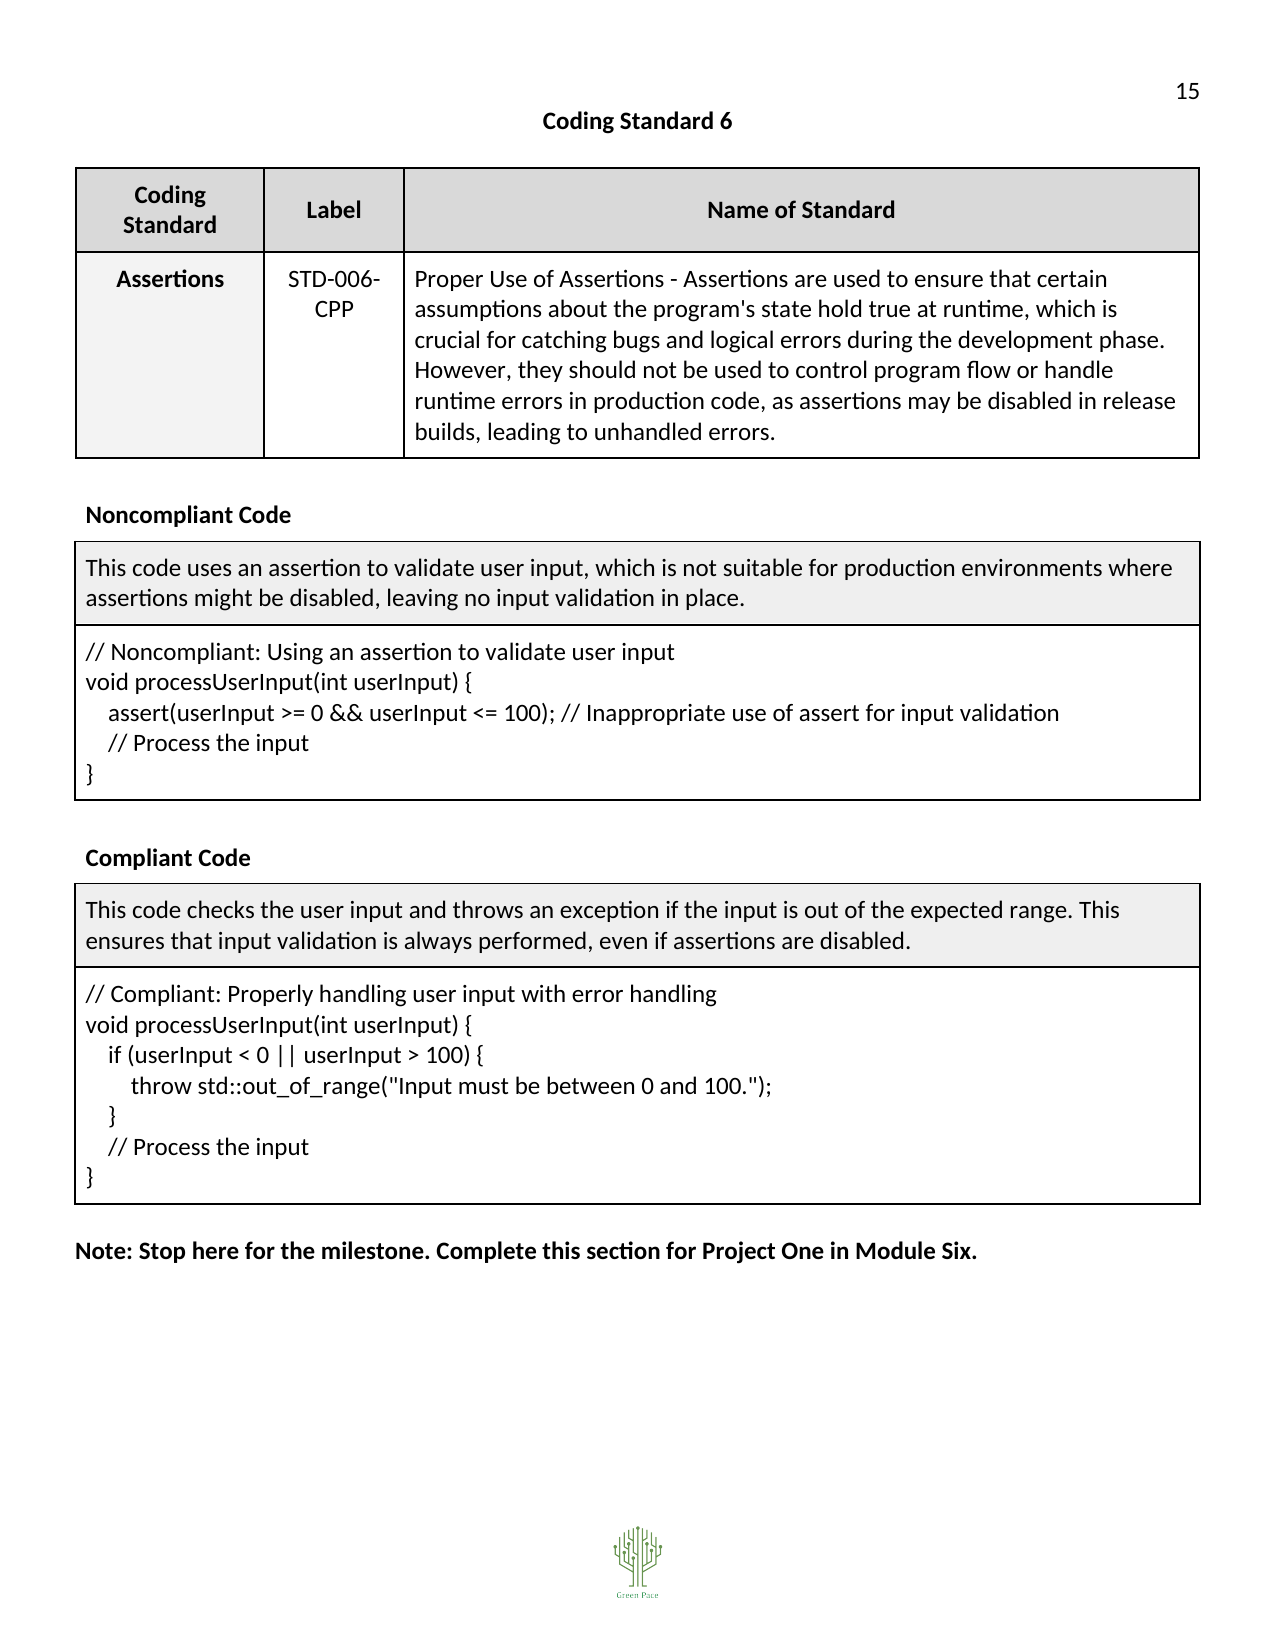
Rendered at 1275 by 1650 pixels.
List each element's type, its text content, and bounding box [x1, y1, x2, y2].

table_cell // Compliant: Properly handling user input with error handling void processUserInput(int userInput) { if (userInput < 0 || userInput > 100) { throw std::out_of_range("Input must be between 0 and 100."); } // Process the input } [76, 968, 1199, 1202]
table_cell Assertions [77, 253, 263, 457]
table_header Compliant Code [75, 832, 1200, 883]
table_header Label [265, 169, 403, 251]
table_cell This code uses an assertion to validate user input, which is not suitable for production environments where assertions might be disabled, leaving no input validation in place. [76, 542, 1199, 623]
picture [605, 1521, 670, 1606]
table_cell This code checks the user input and throws an exception if the input is out of the expected range. This ensures that input validation is always performed, even if assertions are disabled. [76, 884, 1199, 966]
subtitle Coding Standard 6 [75, 106, 1200, 136]
text Note: Stop here for the milestone. Complete this section for Project One in Module Six. [75, 1235, 1200, 1266]
table_cell STD-006-CPP [265, 253, 403, 457]
table_header Coding Standard [77, 169, 263, 251]
table_cell // Noncompliant: Using an assertion to validate user input void processUserInput(int userInput) { assert(userInput >= 0 && userInput <= 100); // Inappropriate use of assert for input validation // Process the input } [76, 626, 1199, 799]
table_cell Proper Use of Assertions - Assertions are used to ensure that certain assumptions about the program's state hold true at runtime, which is crucial for catching bugs and logical errors during the development phase. However, they should not be used to control program flow or handle runtime errors in production code, as assertions may be disabled in release builds, leading to unhandled errors. [405, 253, 1198, 457]
table_header Noncompliant Code [75, 489, 1200, 541]
table_header Name of Standard [405, 169, 1198, 251]
